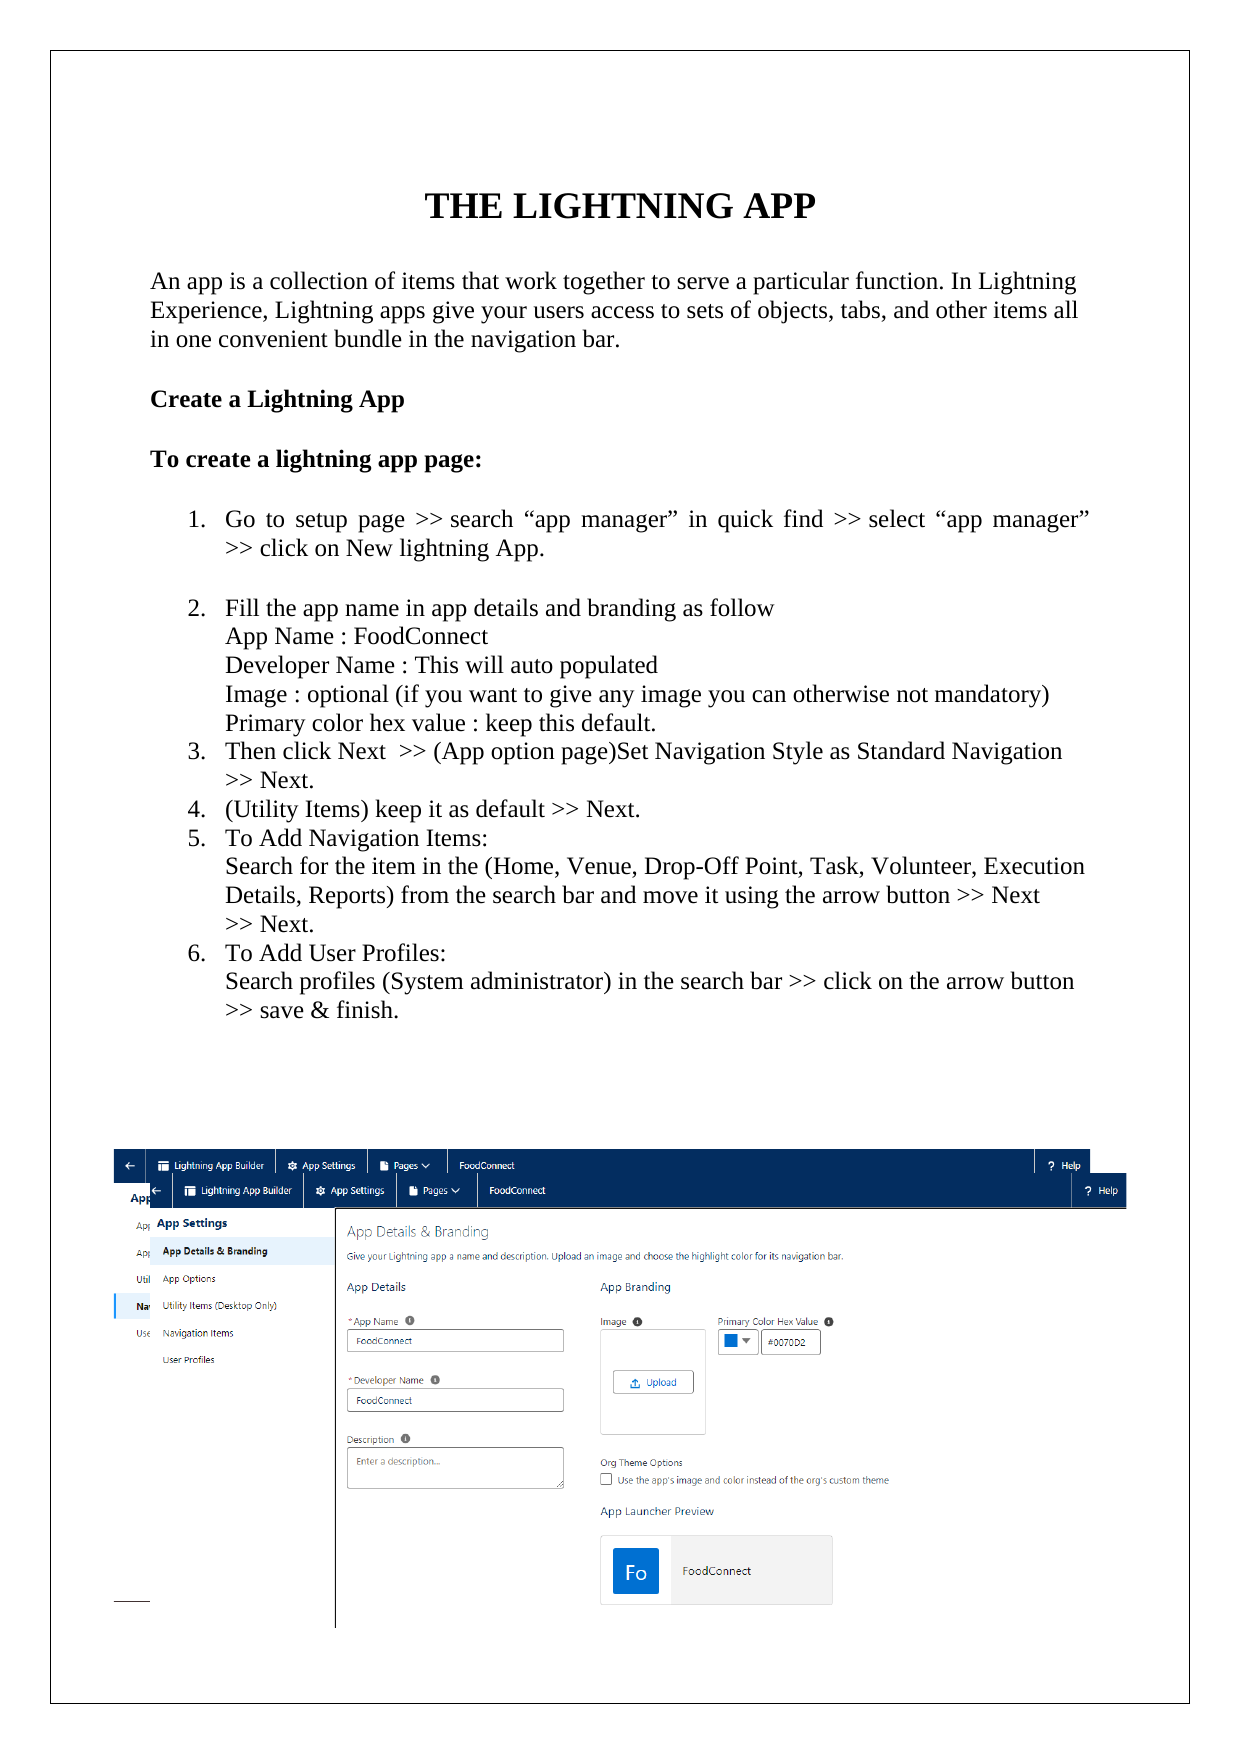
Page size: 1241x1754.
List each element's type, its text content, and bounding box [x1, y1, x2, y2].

text THE LIGHTNING APP [150, 184, 1090, 227]
list (Utility Items) keep it as default >> Next. [187, 794, 1090, 823]
list To Add Navigation Items: [187, 823, 1090, 851]
text Create a Lightning App [150, 384, 1089, 413]
list Fill the app name in app details and branding as follow App Name : FoodConnect Developer Name : This will auto populated Image : optional (if you want to give any image you can otherwise not mandatory) Primary color hex value : keep this default. [187, 593, 1090, 736]
list Go to setup page >> search “app manager” in quick find >> select “app manager” >> click on New lightning App. [187, 504, 1090, 561]
picture [113, 1149, 1127, 1628]
text An app is a collection of items that work together to serve a particular function. In Lightning Experience, Lightning apps give your users access to sets of objects, tabs, and other items all in one convenient bundle in the navigation bar. [150, 266, 1089, 353]
list To Add User Profiles: [187, 938, 1090, 966]
list Search for the item in the (Home, Venue, Drop-Off Point, Task, Volunteer, Execution Details, Reports) from the search bar and move it using the arrow button >> Next >> Next. [225, 851, 1090, 938]
list Search profiles (System administrator) in the search bar >> click on the arrow button >> save & finish. [225, 966, 1090, 1024]
text To create a lightning app page: [150, 444, 1089, 473]
list Then click Next >> (App option page)Set Navigation Style as Standard Navigation >> Next. [187, 736, 1090, 794]
